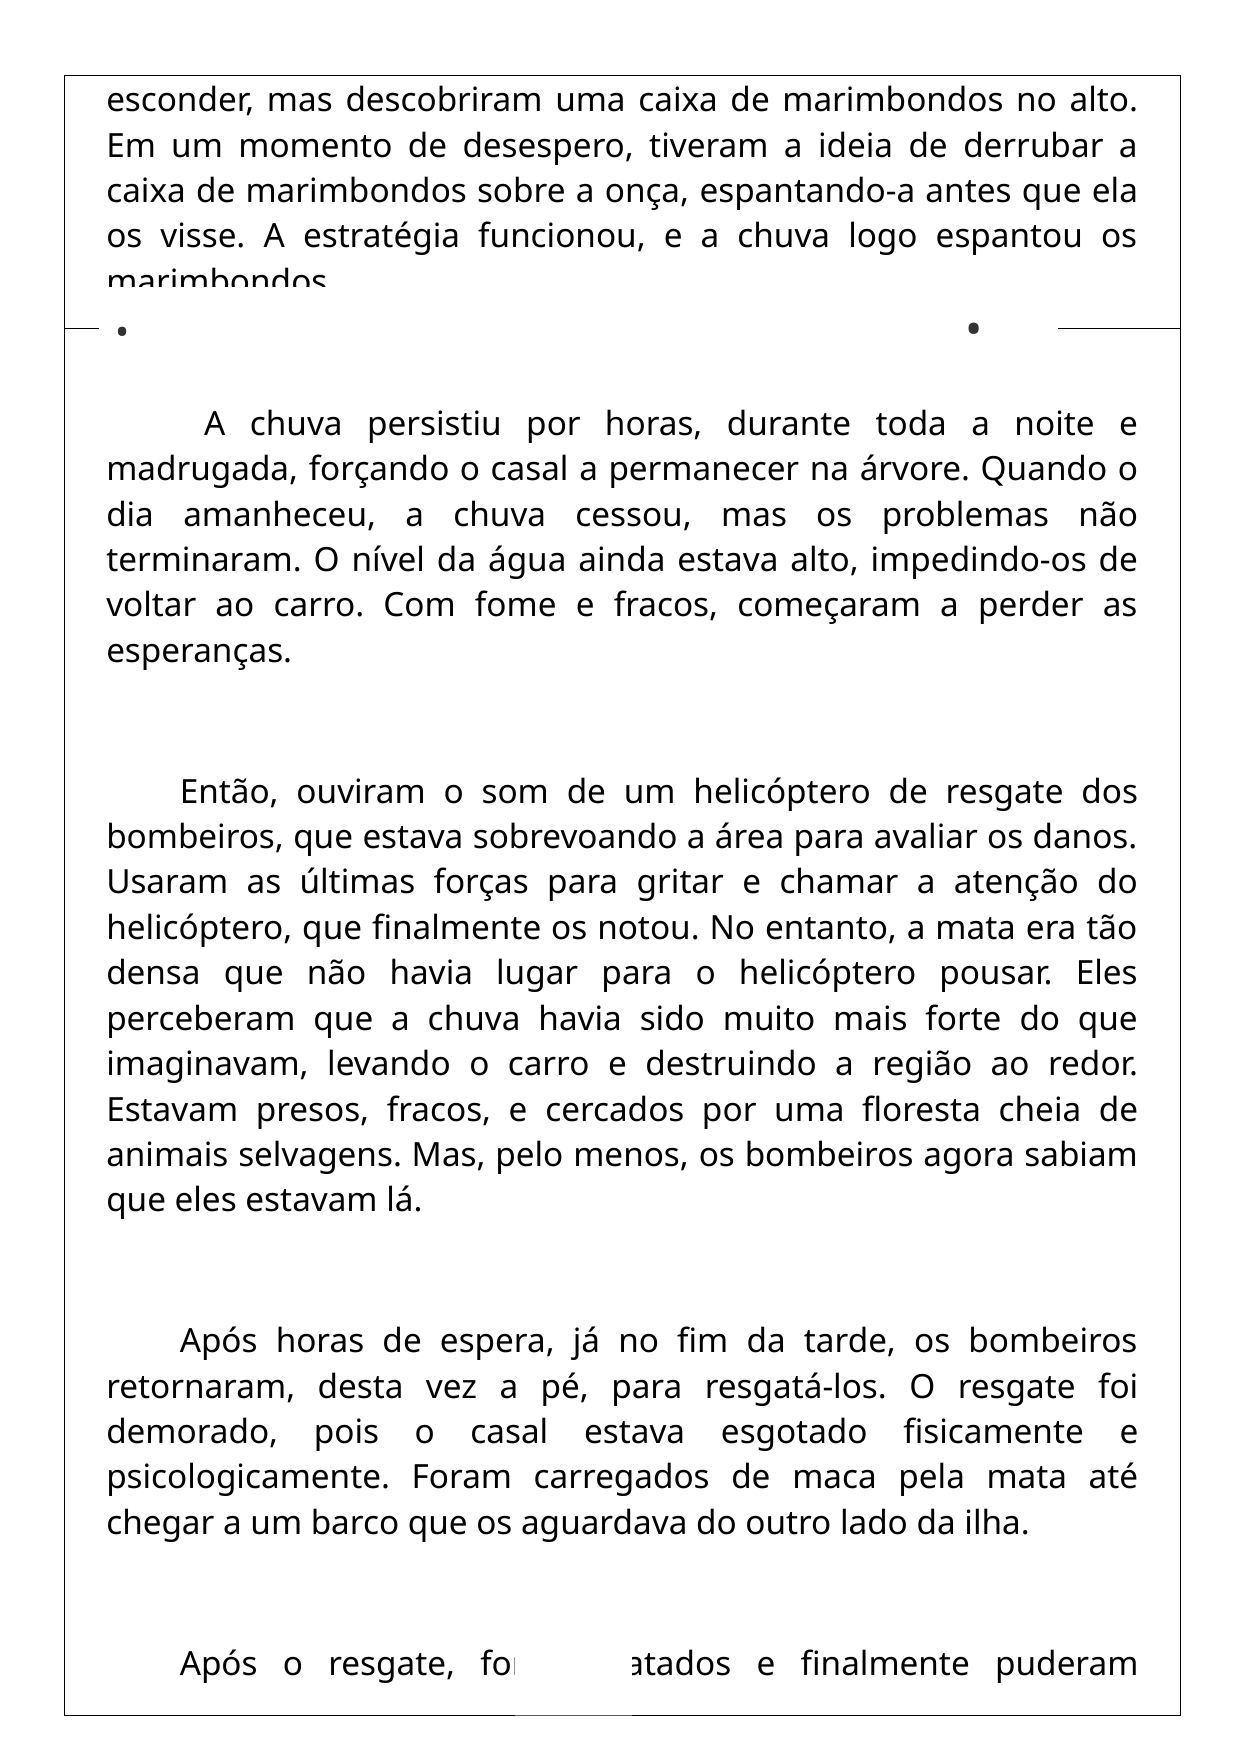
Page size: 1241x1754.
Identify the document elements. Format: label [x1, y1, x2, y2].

table_cell [65, 329, 1180, 1715]
table_header [65, 76, 1180, 328]
